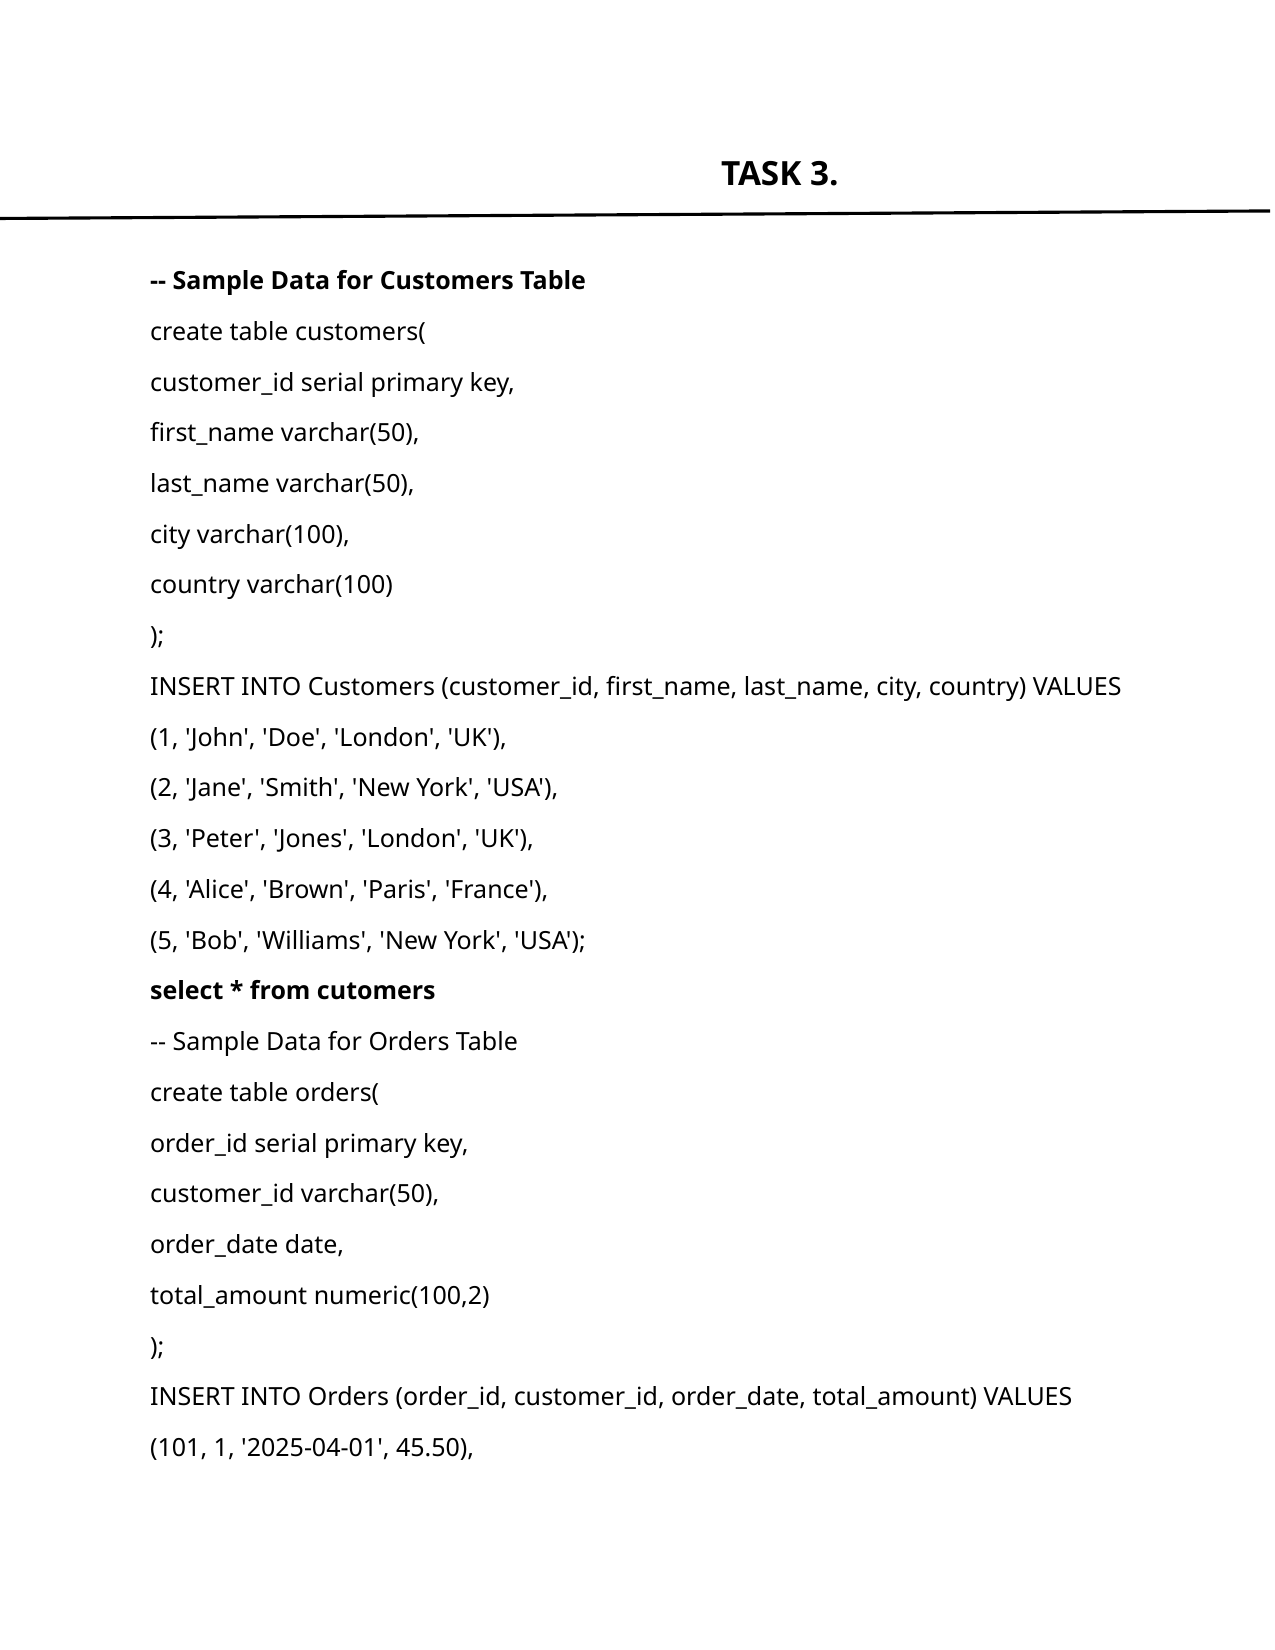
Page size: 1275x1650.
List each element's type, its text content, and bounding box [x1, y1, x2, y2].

text ); [150, 618, 1125, 652]
text first_name varchar(50), [150, 415, 1125, 449]
text ); [150, 1328, 1125, 1362]
text last_name varchar(50), [150, 466, 1125, 500]
text INSERT INTO Customers (customer_id, first_name, last_name, city, country) VALUES [150, 669, 1125, 703]
text order_id serial primary key, [150, 1125, 1125, 1159]
text TASK 3. [150, 150, 1125, 195]
text -- Sample Data for Orders Table [150, 1024, 1125, 1058]
text (3, 'Peter', 'Jones', 'London', 'UK'), [150, 821, 1125, 855]
text (4, 'Alice', 'Brown', 'Paris', 'France'), [150, 872, 1125, 906]
text city varchar(100), [150, 516, 1125, 551]
text (5, 'Bob', 'Williams', 'New York', 'USA'); [150, 922, 1125, 956]
text customer_id serial primary key, [150, 364, 1125, 398]
text (1, 'John', 'Doe', 'London', 'UK'), [150, 719, 1125, 753]
text (101, 1, '2025-04-01', 45.50), [150, 1429, 1125, 1464]
text customer_id varchar(50), [150, 1176, 1125, 1210]
text order_date date, [150, 1227, 1125, 1261]
text country varchar(100) [150, 567, 1125, 601]
text select * from cutomers [150, 973, 1125, 1007]
text create table orders( [150, 1074, 1125, 1108]
text create table customers( [150, 313, 1125, 348]
text total_amount numeric(100,2) [150, 1277, 1125, 1311]
text INSERT INTO Orders (order_id, customer_id, order_date, total_amount) VALUES [150, 1379, 1125, 1413]
text -- Sample Data for Customers Table [150, 263, 1125, 297]
text (2, 'Jane', 'Smith', 'New York', 'USA'), [150, 770, 1125, 804]
